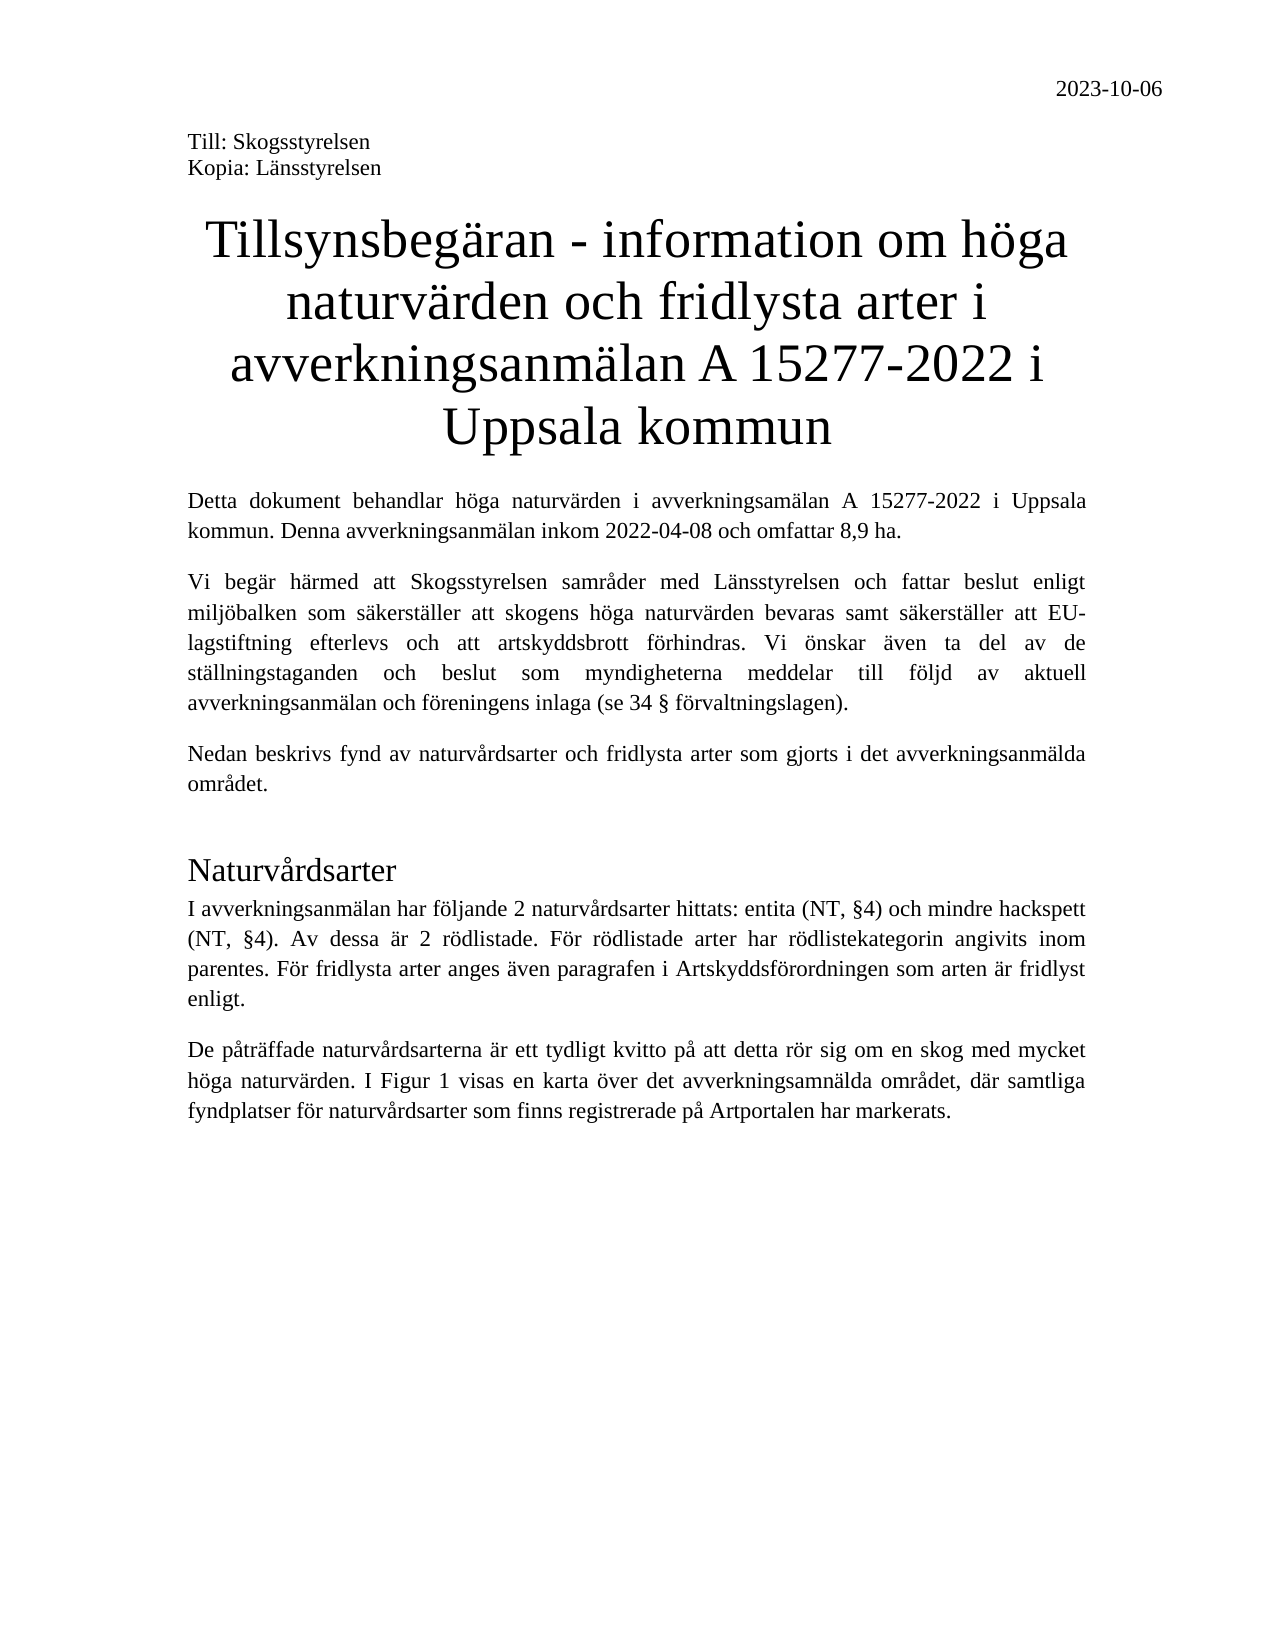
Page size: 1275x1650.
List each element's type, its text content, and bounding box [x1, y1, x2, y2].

subtitle Naturvårdsarter [187, 851, 1087, 889]
text De påträffade naturvårdsarterna är ett tydligt kvitto på att detta rör sig om en skog med mycket höga naturvärden. I Figur 1 visas en karta över det avverkningsamnälda området, där samtliga fyndplatser för naturvårdsarter som finns registrerade på Artportalen har markerats. [187, 1036, 1087, 1123]
text I avverkningsanmälan har följande 2 naturvårdsarter hittats: entita (NT, §4) och mindre hackspett (NT, §4). Av dessa är 2 rödlistade. För rödlistade arter har rödlistekategorin angivits inom parentes. För fridlysta arter anges även paragrafen i Artskyddsförordningen som arten är fridlyst enligt. [187, 895, 1087, 1012]
text Nedan beskrivs fynd av naturvårdsarter och fridlysta arter som gjorts i det avverkningsanmälda området. [187, 740, 1087, 797]
text Detta dokument behandlar höga naturvärden i avverkningsamälan A 15277-2022 i Uppsala kommun. Denna avverkningsanmälan inkom 2022-04-08 och omfattar 8,9 ha. [187, 487, 1087, 544]
text Vi begär härmed att Skogsstyrelsen samråder med Länsstyrelsen och fattar beslut enligt miljöbalken som säkerställer att skogens höga naturvärden bevaras samt säkerställer att EU-lagstiftning efterlevs och att artskyddsbrott förhindras. Vi önskar även ta del av de ställningstaganden och beslut som myndigheterna meddelar till följd av aktuell avverkningsanmälan och föreningens inlaga (se 34 § förvaltningslagen). [187, 568, 1087, 716]
title Tillsynsbegäran - information om höga naturvärden och fridlysta arter i avverkningsanmälan A 15277-2022 i Uppsala kommun [187, 207, 1087, 456]
